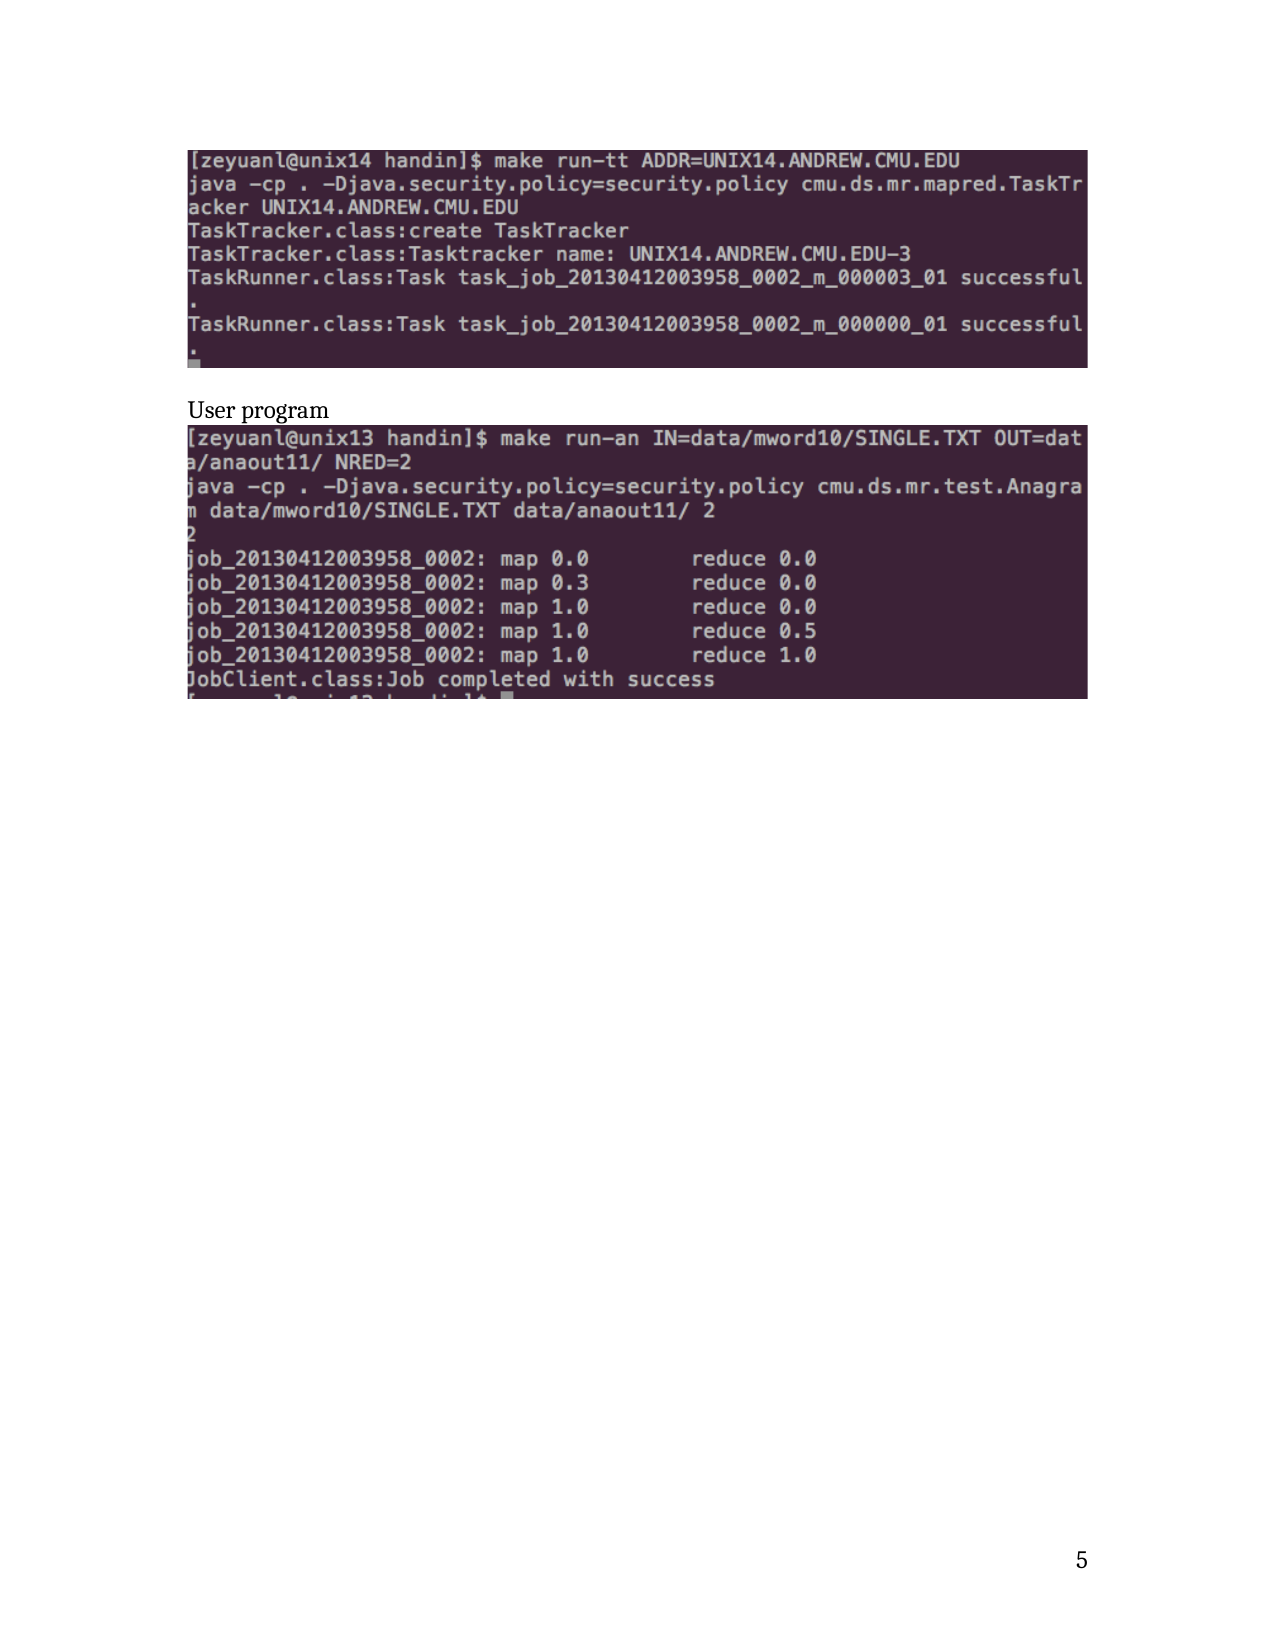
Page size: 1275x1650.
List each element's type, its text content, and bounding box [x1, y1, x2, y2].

picture [187, 150, 1088, 368]
text User program [187, 396, 1087, 425]
picture [187, 425, 1088, 699]
